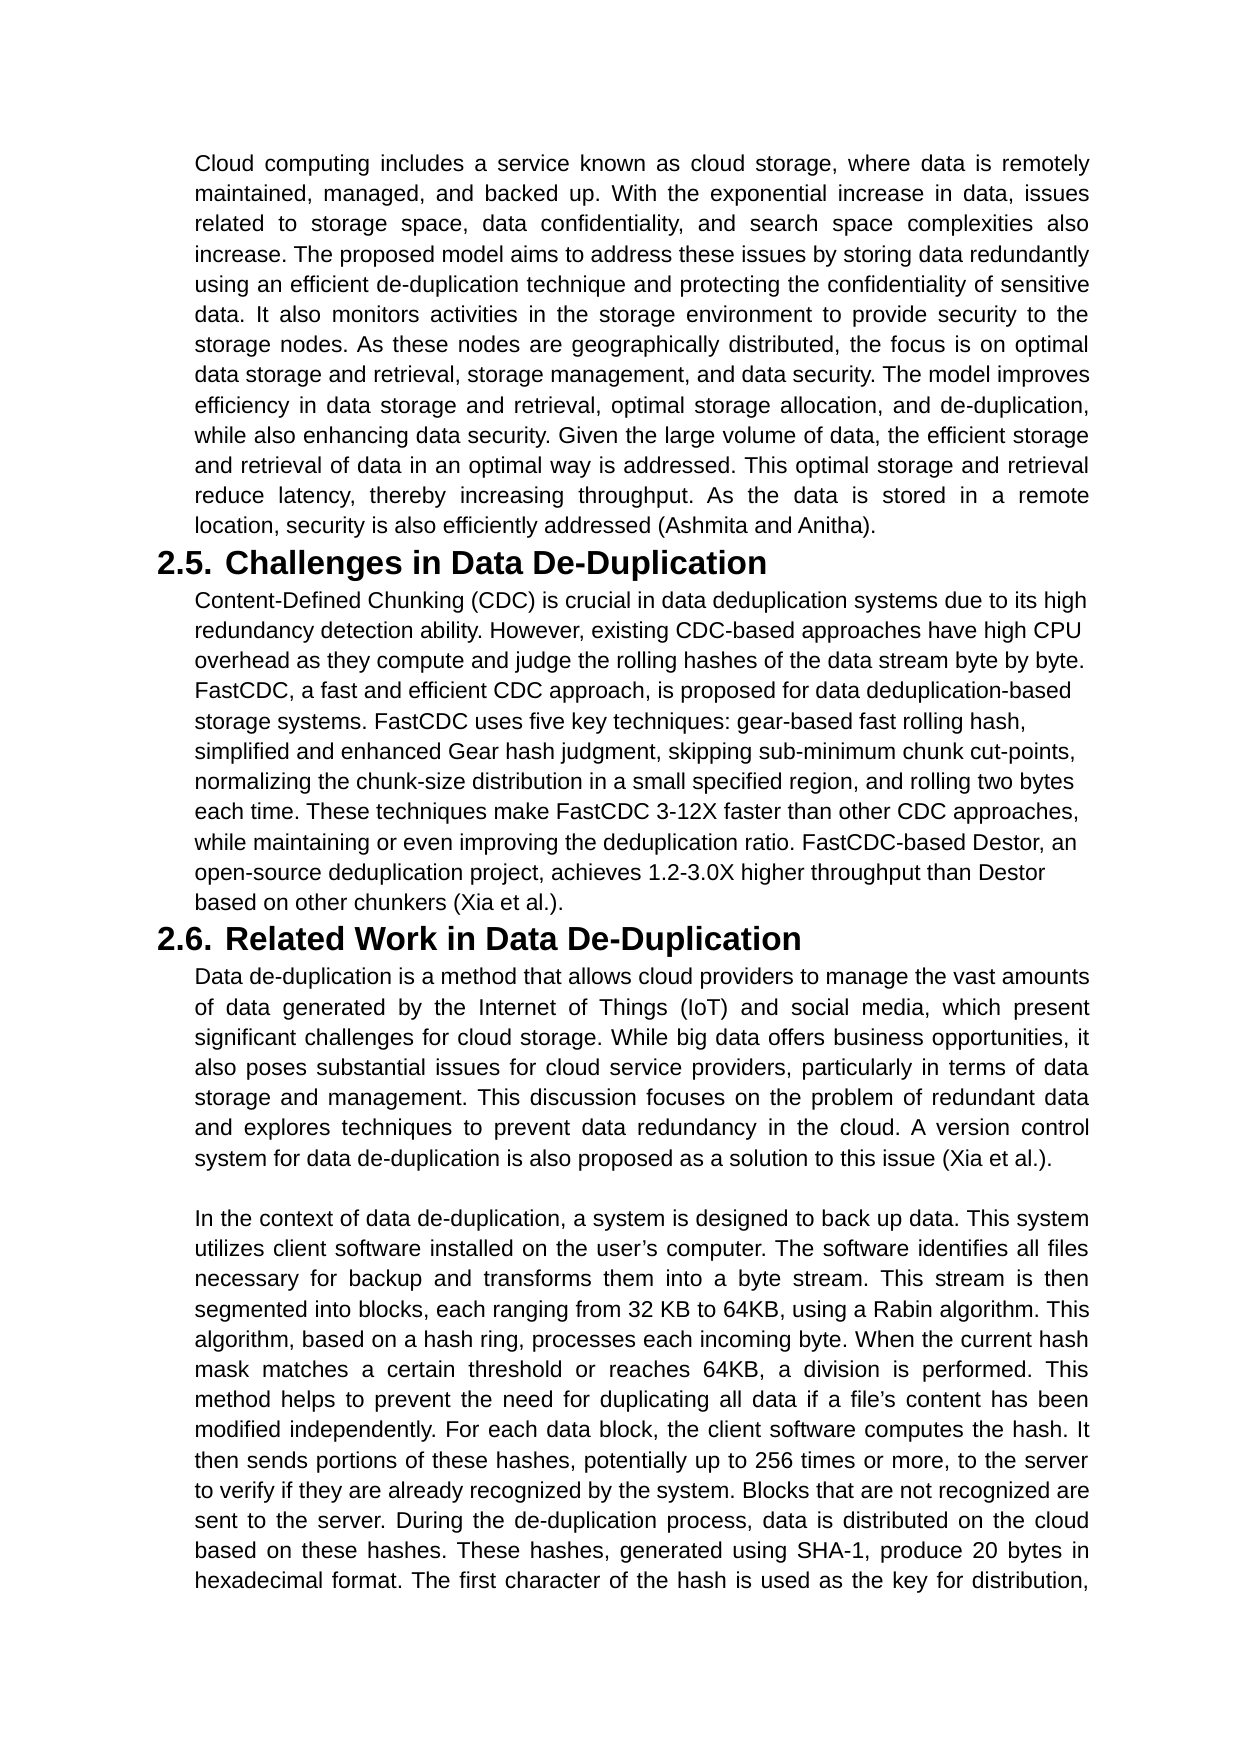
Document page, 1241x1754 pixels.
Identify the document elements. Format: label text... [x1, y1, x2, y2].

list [194, 1205, 1090, 1594]
list Cloud computing includes a service known as cloud storage, where data is remotely maintained, managed, and backed up. With the exponential increase in data, issues related to storage space, data confidentiality, and search space complexities also increase. The proposed model aims to address these issues by storing data redundantly using an efficient de-duplication technique and protecting the confidentiality of sensitive data. It also monitors activities in the storage environment to provide security to the storage nodes. As these nodes are geographically distributed, the focus is on optimal data storage and retrieval, storage management, and data security. The model improves efficiency in data storage and retrieval, optimal storage allocation, and de-duplication, while also enhancing data security. Given the large volume of data, the efficient storage and retrieval of data in an optimal way is addressed. This optimal storage and retrieval reduce latency, thereby increasing throughput. As the data is stored in a remote location, security is also efficiently addressed (Ashmita and Anitha). [194, 150, 1090, 539]
list Data de-duplication is a method that allows cloud providers to manage the vast amounts of data generated by the Internet of Things (IoT) and social media, which present significant challenges for cloud storage. While big data offers business opportunities, it also poses substantial issues for cloud service providers, particularly in terms of data storage and management. This discussion focuses on the problem of redundant data and explores techniques to prevent data redundancy in the cloud. A version control system for data de-duplication is also proposed as a solution to this issue (Xia et al.). [194, 963, 1090, 1171]
list Challenges in Data De-Duplication [157, 543, 1090, 581]
list Related Work in Data De-Duplication [157, 919, 1090, 958]
list Content-Defined Chunking (CDC) is crucial in data deduplication systems due to its high redundancy detection ability. However, existing CDC-based approaches have high CPU overhead as they compute and judge the rolling hashes of the data stream byte by byte. FastCDC, a fast and efficient CDC approach, is proposed for data deduplication-based storage systems. FastCDC uses five key techniques: gear-based fast rolling hash, simplified and enhanced Gear hash judgment, skipping sub-minimum chunk cut-points, normalizing the chunk-size distribution in a small specified region, and rolling two bytes each time. These techniques make FastCDC 3-12X faster than other CDC approaches, while maintaining or even improving the deduplication ratio. FastCDC-based Destor, an open-source deduplication project, achieves 1.2-3.0X higher throughput than Destor based on other chunkers (Xia et al.). [194, 587, 1090, 915]
